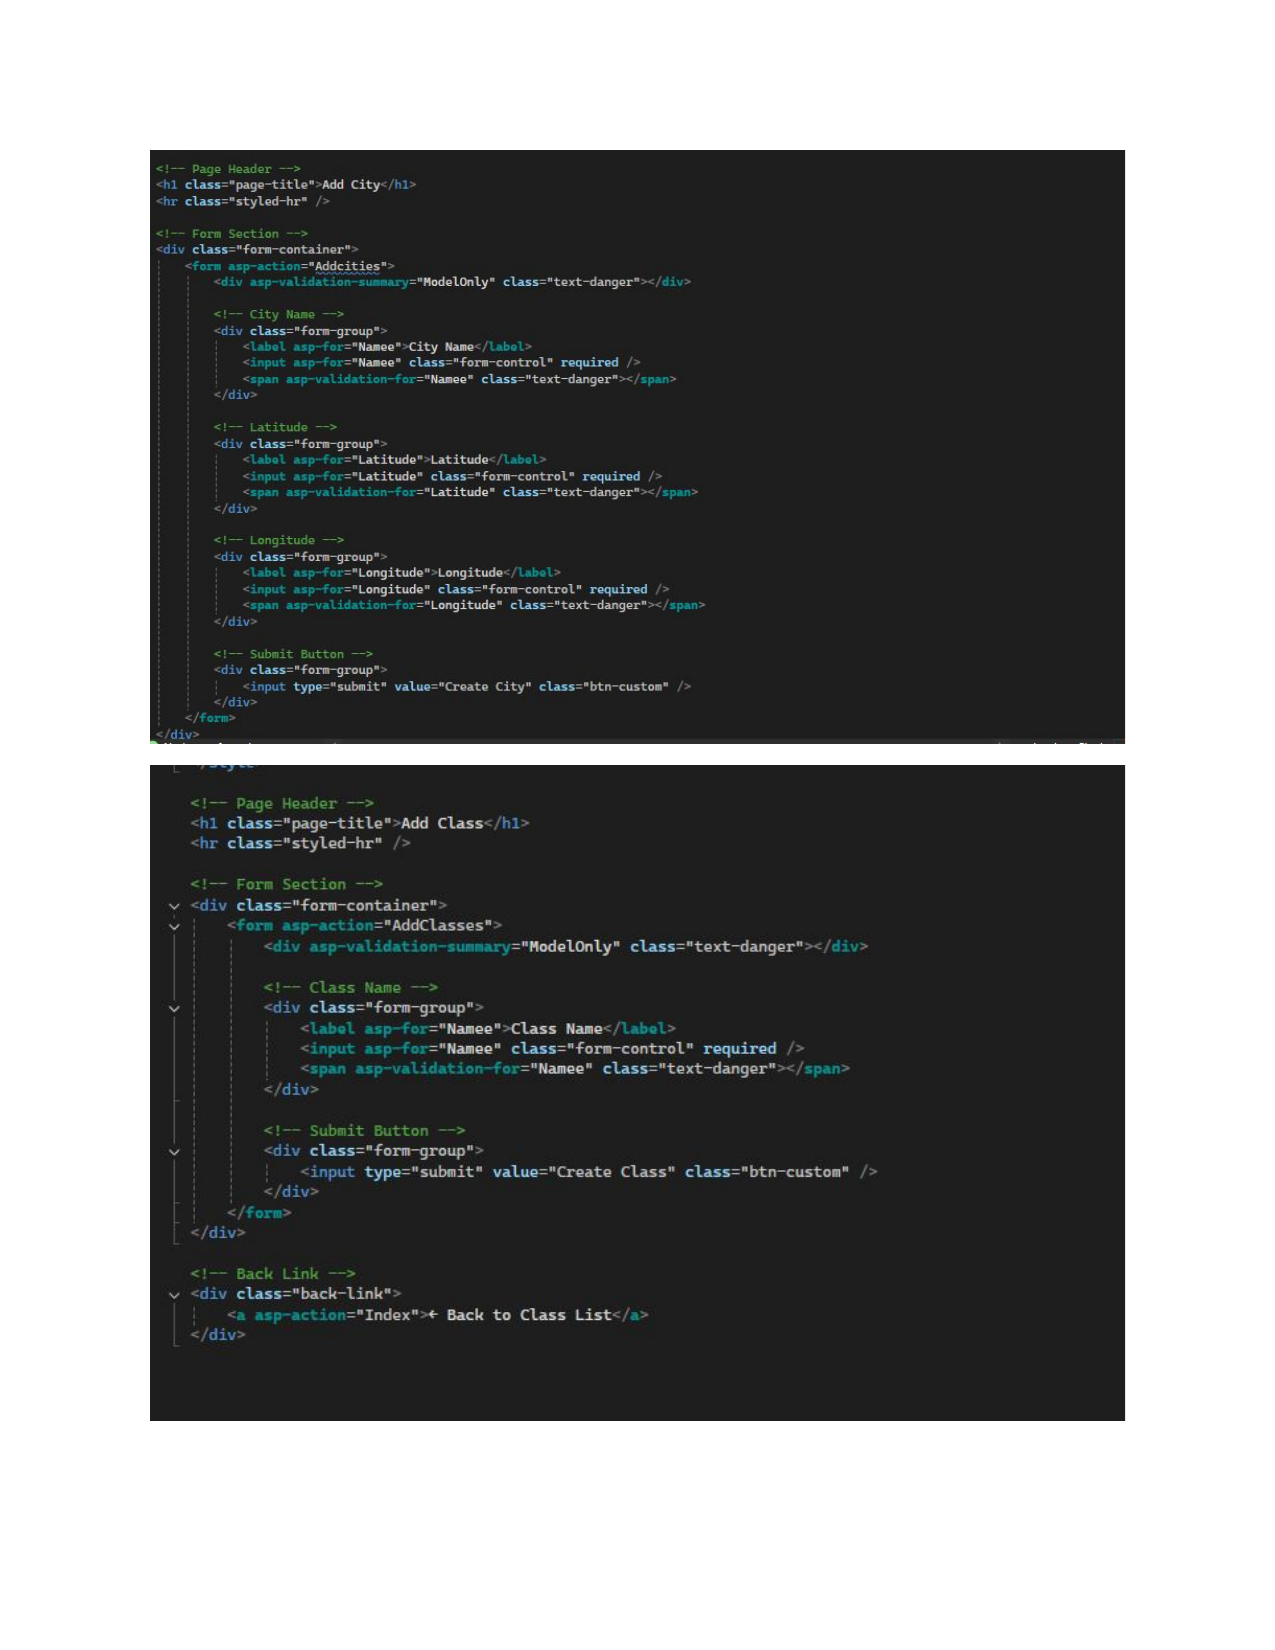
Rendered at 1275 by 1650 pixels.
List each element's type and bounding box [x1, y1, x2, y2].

picture [150, 765, 1125, 1421]
picture [150, 150, 1125, 744]
